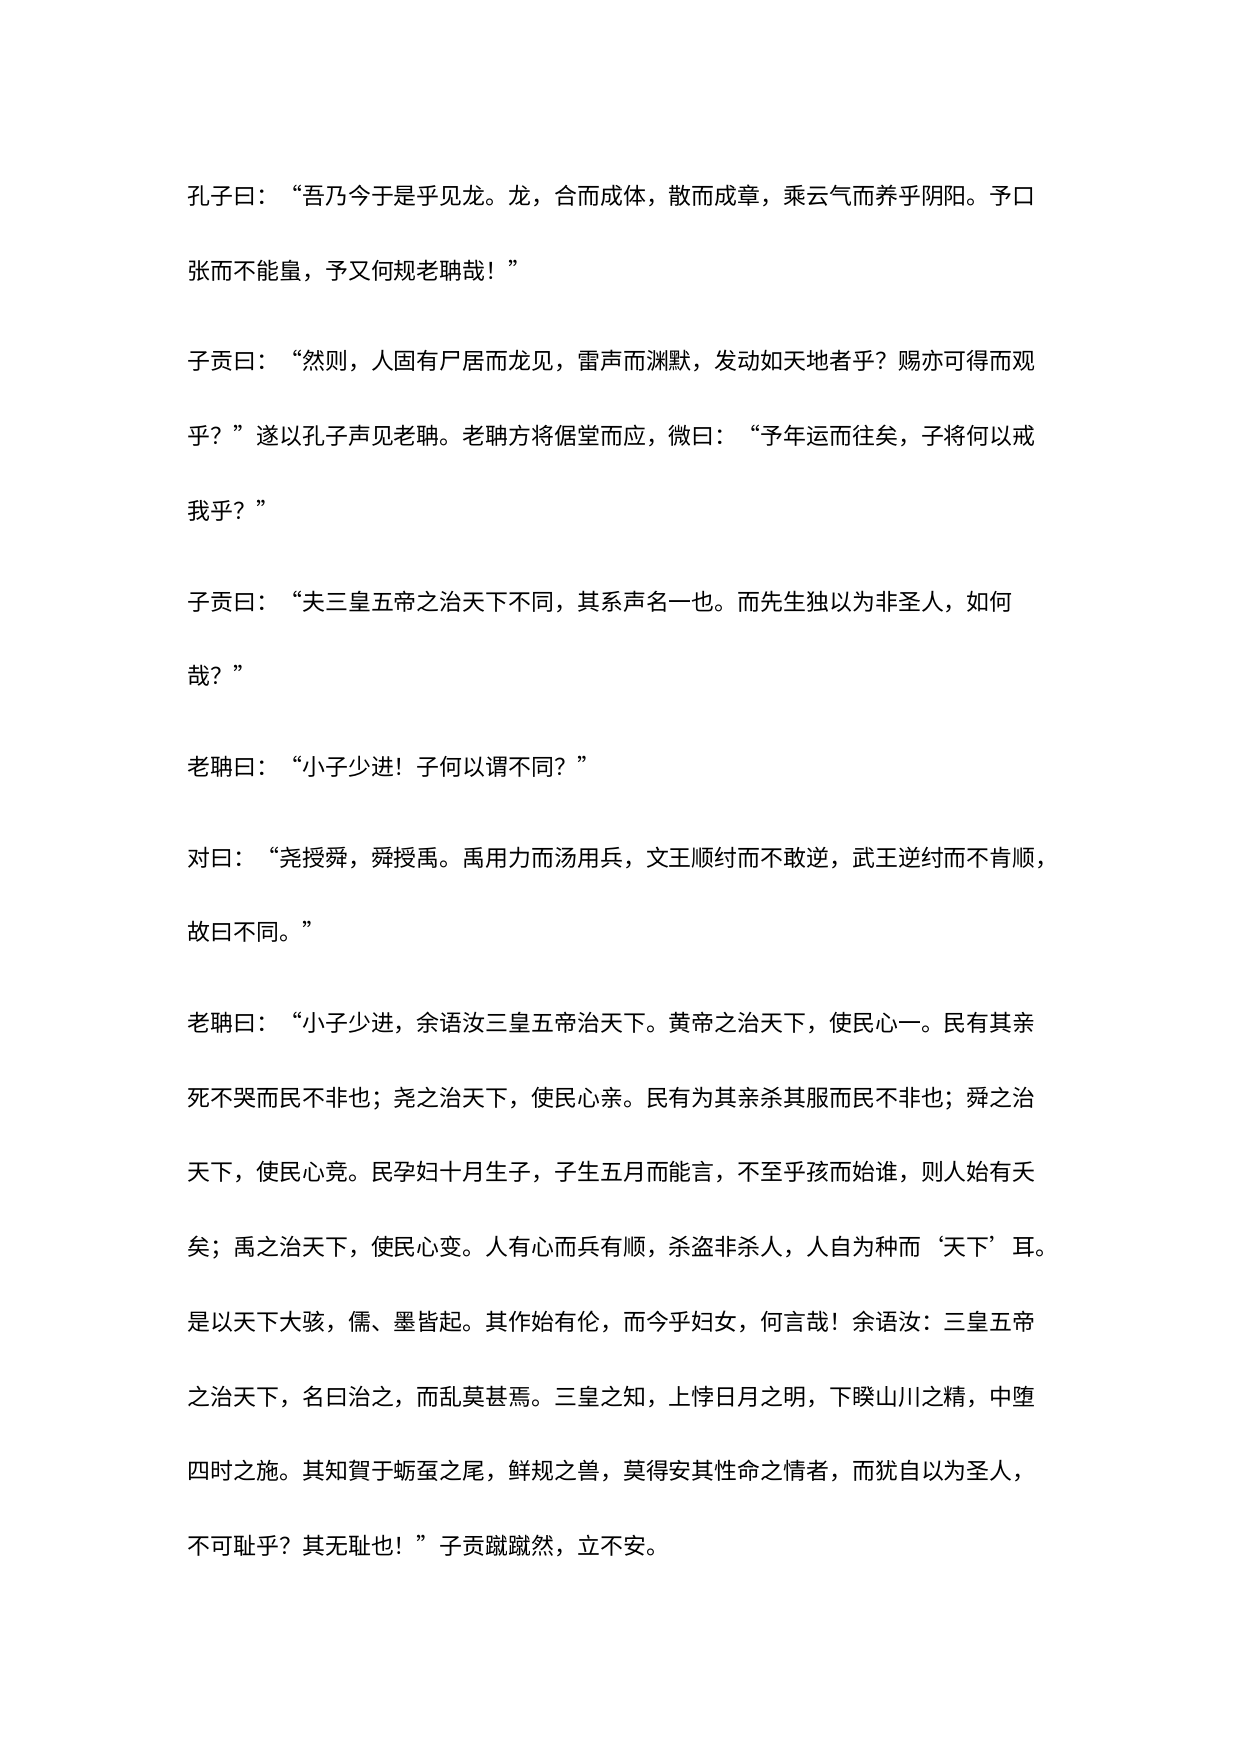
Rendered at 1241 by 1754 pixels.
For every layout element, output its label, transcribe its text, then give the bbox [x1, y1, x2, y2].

text 子贡曰：“夫三皇五帝之治天下不同，其系声名一也。而先生独以为非圣人，如何哉？” [187, 567, 1053, 707]
text 孔子曰：“吾乃今于是乎见龙。龙，合而成体，散而成章，乘云气而养乎阴阳。予口张而不能蛗，予又何规老聃哉！” [187, 162, 1053, 302]
text 老聃曰：“小子少进，余语汝三皇五帝治天下。黄帝之治天下，使民心一。民有其亲死不哭而民不非也；尧之治天下，使民心亲。民有为其亲杀其服而民不非也；舜之治天下，使民心竞。民孕妇十月生子，子生五月而能言，不至乎孩而始谁，则人始有夭矣；禹之治天下，使民心变。人有心而兵有顺，杀盗非杀人，人自为种而‘天下’耳。是以天下大骇，儒、墨皆起。其作始有伦，而今乎妇女，何言哉！余语汝：三皇五帝之治天下，名曰治之，而乱莫甚焉。三皇之知，上悖日月之明，下睽山川之精，中堕四时之施。其知賀于蛎虿之尾，鲜规之兽，莫得安其性命之情者，而犹自以为圣人，不可耻乎？其无耻也！”子贡蹴蹴然，立不安。 [187, 989, 1053, 1577]
text 对曰：“尧授舜，舜授禹。禹用力而汤用兵，文王顺纣而不敢逆，武王逆纣而不肯顺，故曰不同。” [187, 824, 1053, 963]
text 老聃曰：“小子少进！子何以谓不同？” [187, 733, 1053, 798]
text 子贡曰：“然则，人固有尸居而龙见，雷声而渊默，发动如天地者乎？赐亦可得而观乎？”遂以孔子声见老聃。老聃方将倨堂而应，微曰：“予年运而往矣，子将何以戒我乎？” [187, 327, 1053, 542]
